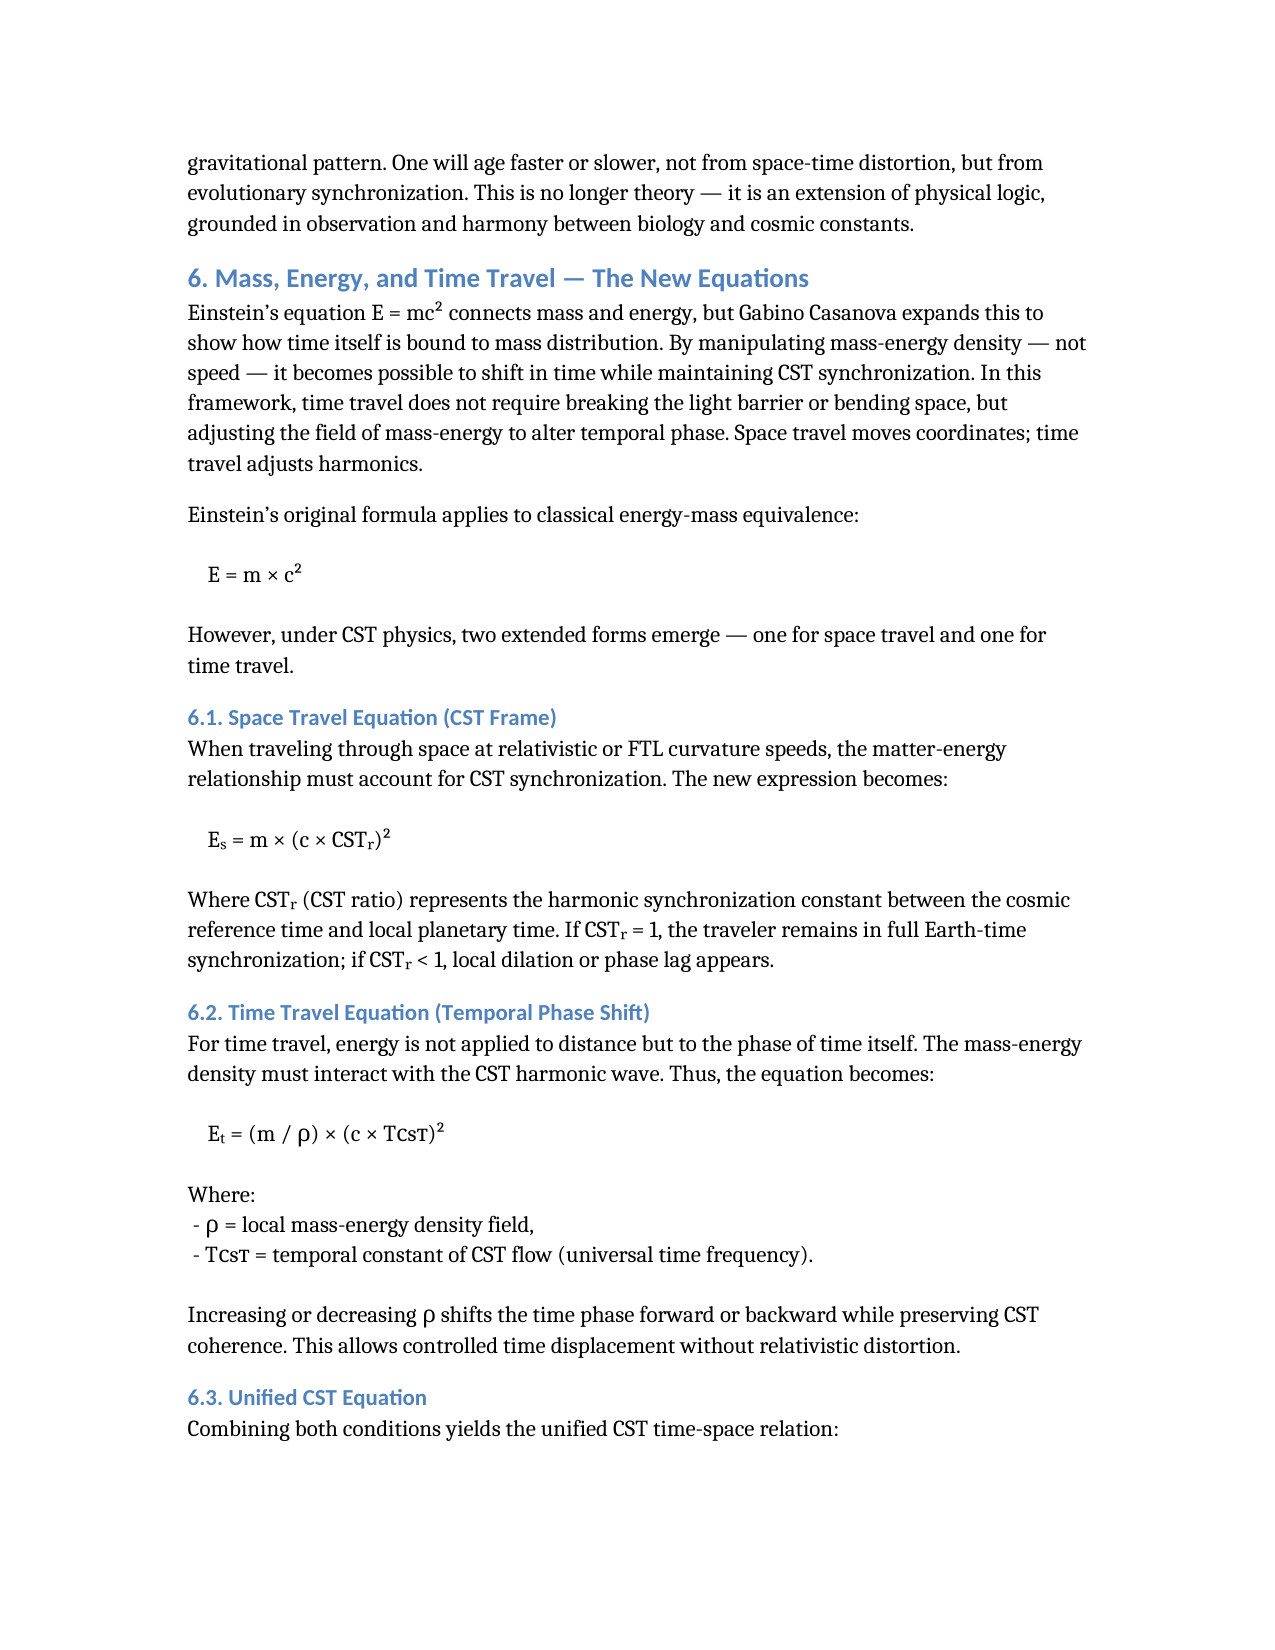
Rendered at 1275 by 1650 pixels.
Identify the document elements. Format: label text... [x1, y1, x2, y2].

text When traveling through space at relativistic or FTL curvature speeds, the matter-energy relationship must account for CST synchronization. The new expression becomes: Eₛ = m × (c × CSTᵣ)² Where CSTᵣ (CST ratio) represents the harmonic synchronization constant between the cosmic reference time and local planetary time. If CSTᵣ = 1, the traveler remains in full Earth-time synchronization; if CSTᵣ < 1, local dilation or phase lag appears. [187, 736, 1087, 973]
text Einstein’s original formula applies to classical energy-mass equivalence: E = m × c² However, under CST physics, two extended forms emerge — one for space travel and one for time travel. [187, 501, 1087, 679]
text Einstein’s equation E = mc² connects mass and energy, but Gabino Casanova expands this to show how time itself is bound to mass distribution. By manipulating mass-energy density — not speed — it becomes possible to shift in time while maintaining CST synchronization. In this framework, time travel does not require breaking the light barrier or bending space, but adjusting the field of mass-energy to alter temporal phase. Space travel moves coordinates; time travel adjusts harmonics. [187, 299, 1087, 477]
subtitle 6.3. Unified CST Equation [187, 1383, 1087, 1412]
subtitle 6. Mass, Energy, and Time Travel — The New Equations [187, 261, 1087, 294]
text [187, 150, 1087, 237]
text For time travel, energy is not applied to distance but to the phase of time itself. The mass-energy density must interact with the CST harmonic wave. Thus, the equation becomes: Eₜ = (m / ρ) × (c × Tᴄsᴛ)² Where: - ρ = local mass-energy density field, - Tᴄsᴛ = temporal constant of CST flow (universal time frequency). Increasing or decreasing ρ shifts the time phase forward or backward while preserving CST coherence. This allows controlled time displacement without relativistic distortion. [187, 1030, 1087, 1359]
subtitle 6.1. Space Travel Equation (CST Frame) [187, 703, 1087, 732]
subtitle 6.2. Time Travel Equation (Temporal Phase Shift) [187, 998, 1087, 1026]
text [187, 1416, 1087, 1472]
